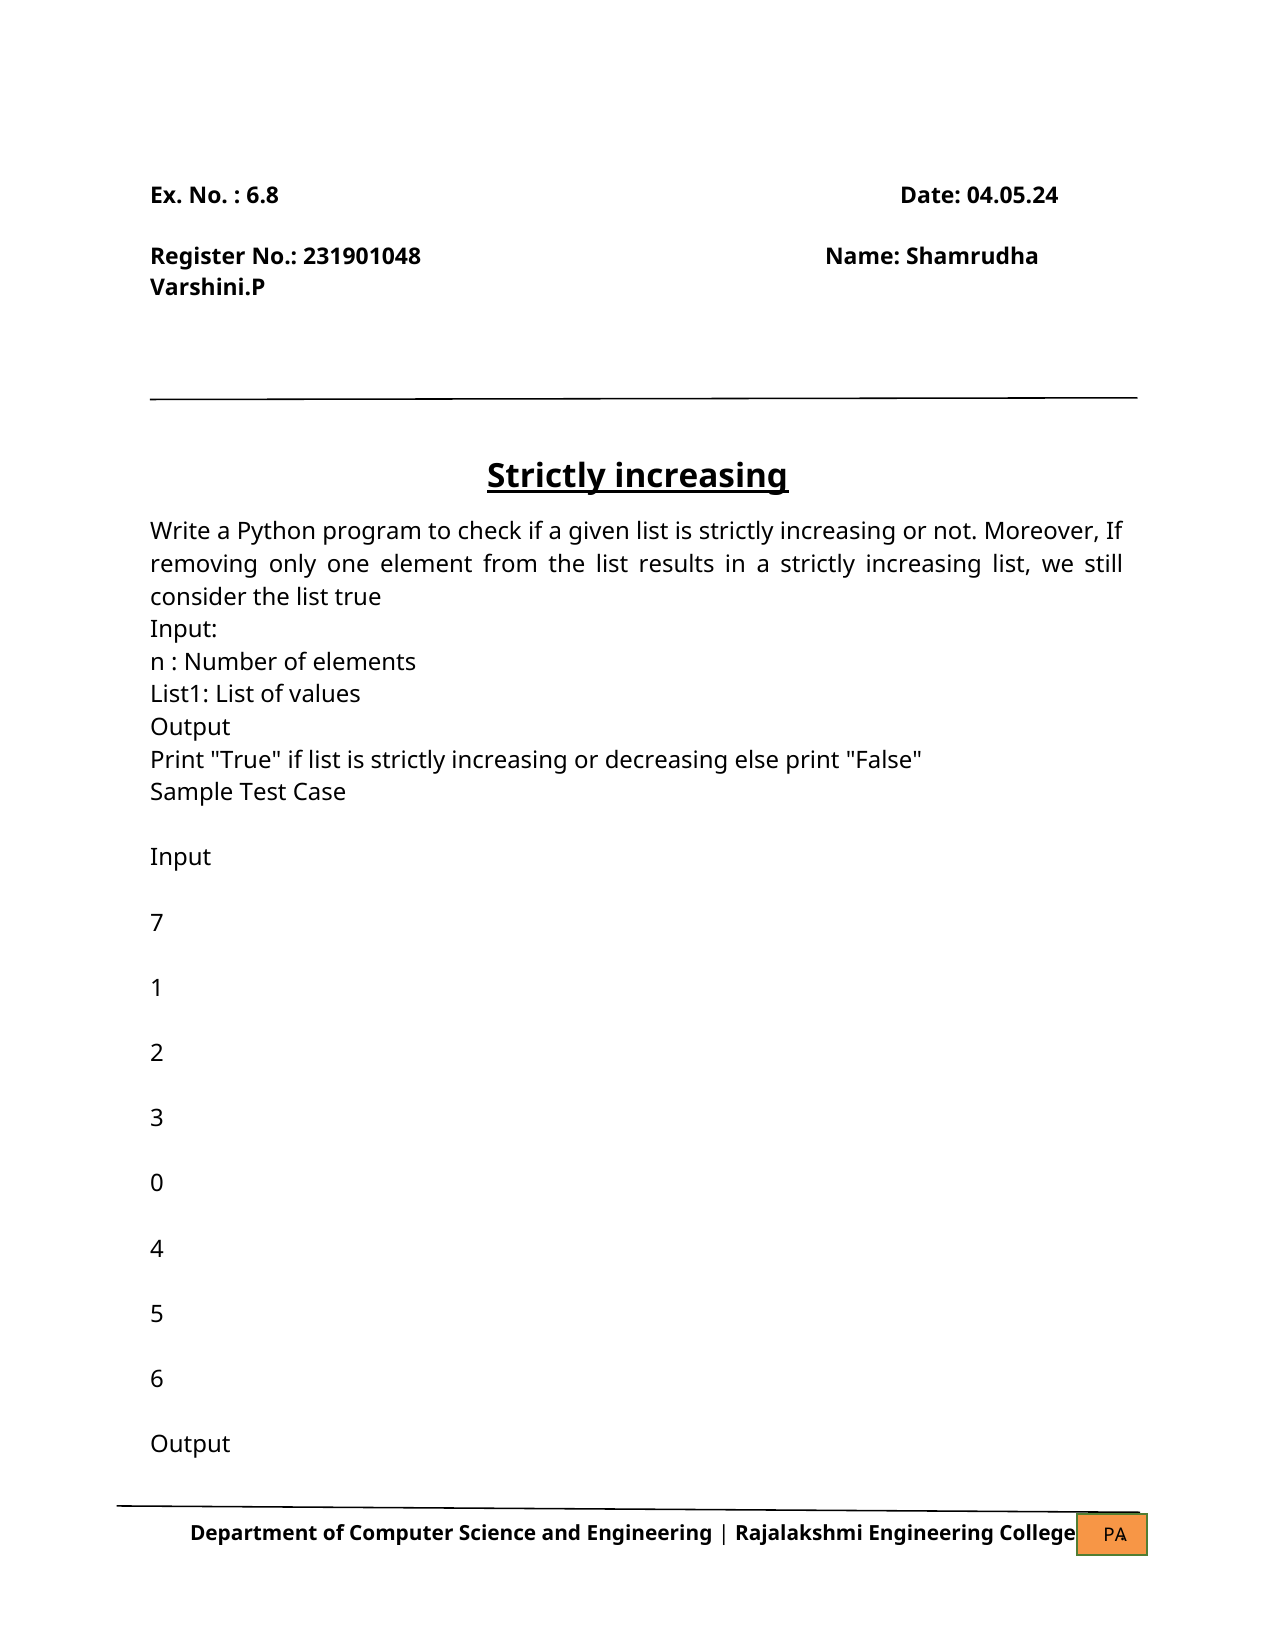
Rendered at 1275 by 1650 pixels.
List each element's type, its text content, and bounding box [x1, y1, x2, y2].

text 4 [150, 1231, 1125, 1264]
text Ex. No. : 6.8 Date: 04.05.24 [150, 179, 1125, 210]
text Write a Python program to check if a given list is strictly increasing or not. Moreover, If removing only one element from the list results in a strictly increasing list, we still consider the list true [150, 514, 1125, 612]
text 1 [150, 971, 1125, 1003]
text n : Number of elements [150, 644, 1125, 677]
text List1: List of values [150, 677, 1125, 710]
text 0 [150, 1166, 1125, 1199]
text Output [150, 710, 1125, 742]
text 2 [150, 1036, 1125, 1068]
text 5 [150, 1297, 1125, 1329]
text Input [150, 840, 1125, 873]
text Input: [150, 612, 1125, 644]
text 6 [150, 1362, 1125, 1394]
text 3 [150, 1101, 1125, 1134]
text Output [150, 1427, 1125, 1460]
text 7 [150, 905, 1125, 938]
text Print "True" if list is strictly increasing or decreasing else print "False" [150, 742, 1125, 775]
text Strictly increasing [150, 452, 1125, 497]
text Sample Test Case [150, 775, 1125, 808]
text Register No.: 231901048 Name: Shamrudha Varshini.P [150, 239, 1125, 302]
